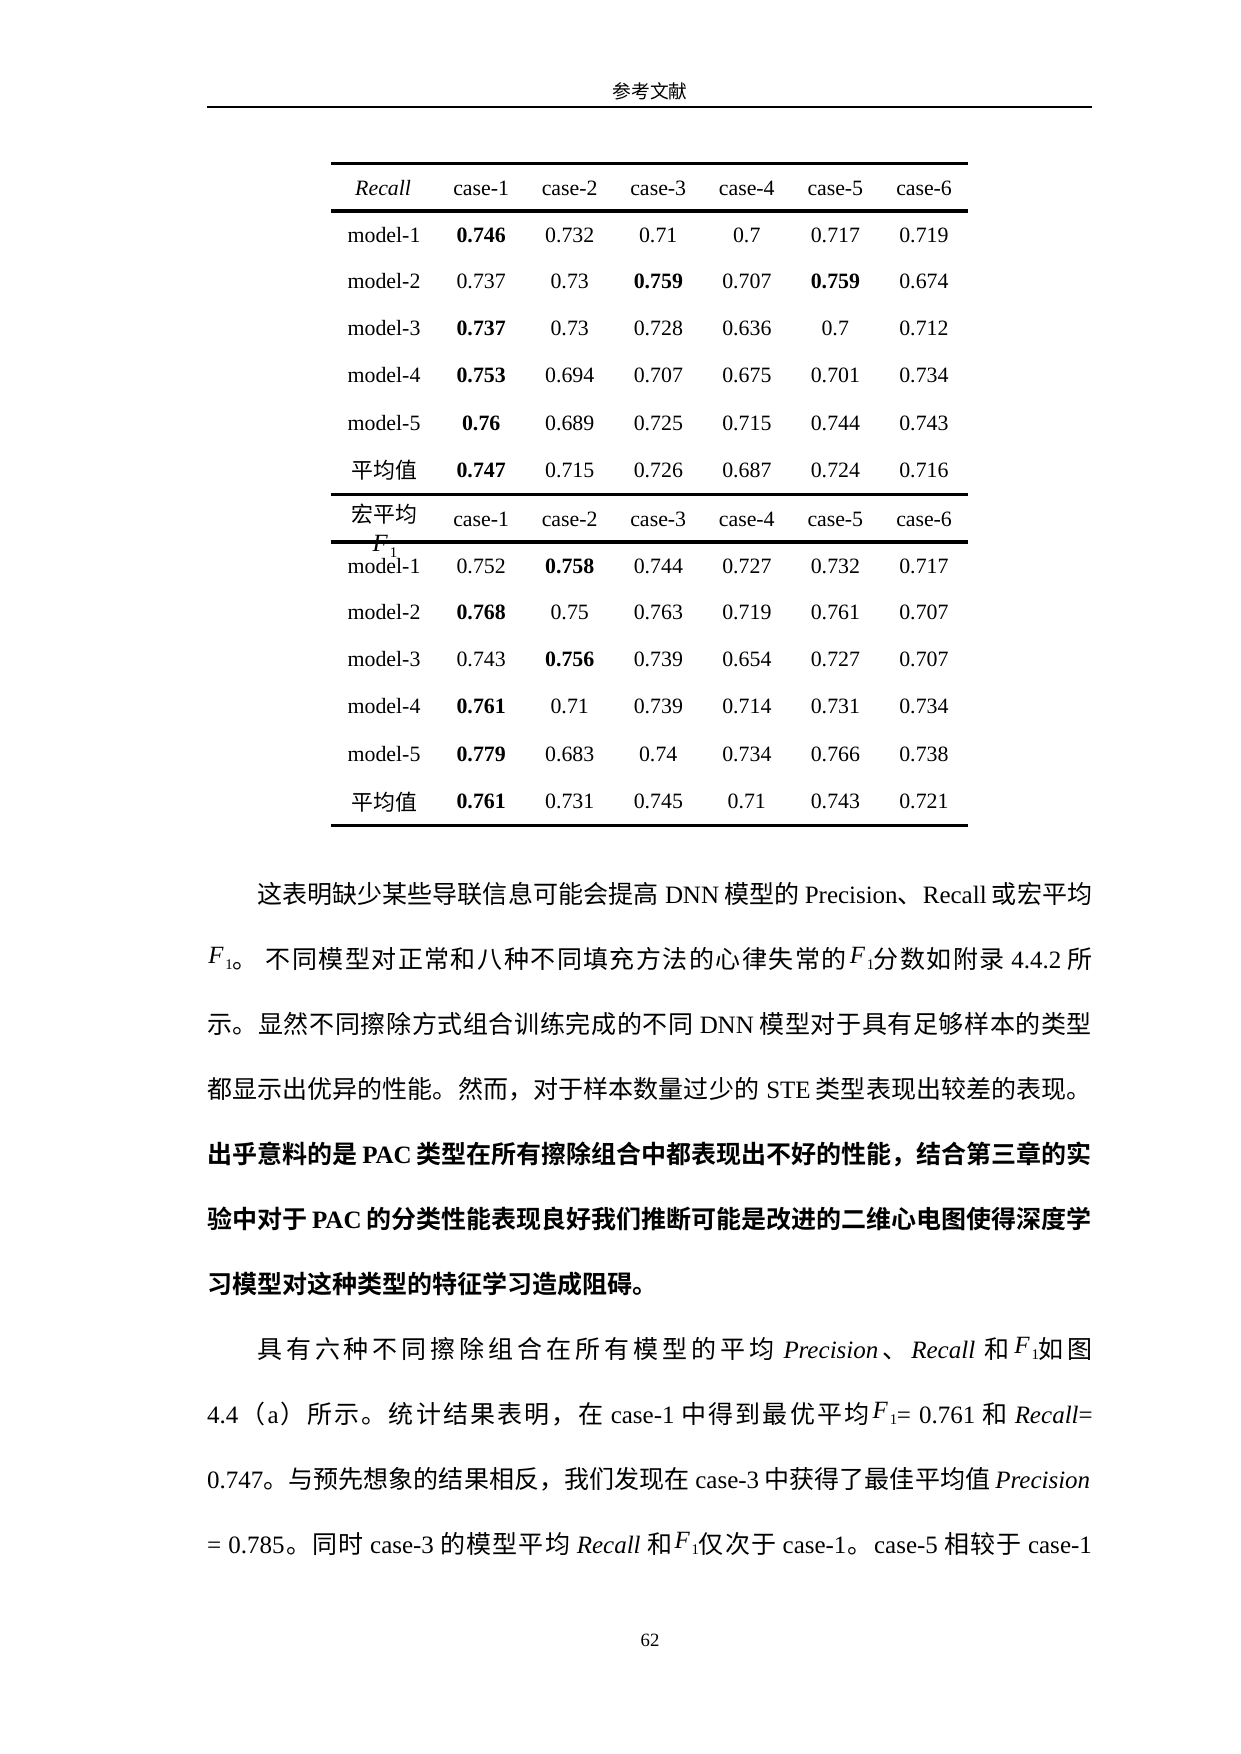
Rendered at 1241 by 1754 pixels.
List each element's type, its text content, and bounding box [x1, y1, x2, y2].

table_cell 0.71 [702, 777, 791, 824]
table_cell 0.7 [791, 304, 879, 351]
table_cell 0.707 [880, 635, 968, 682]
table_cell 0.654 [702, 635, 791, 682]
table_cell 0.719 [702, 588, 791, 635]
table_cell case-3 [614, 165, 702, 209]
table_cell 0.717 [791, 213, 879, 257]
table_cell 0.739 [614, 682, 702, 729]
table_cell 0.707 [614, 351, 702, 398]
table_cell case-1 [437, 496, 525, 540]
table_cell 0.768 [437, 588, 525, 635]
table_cell 0.73 [525, 304, 614, 351]
table_cell 0.744 [614, 544, 702, 588]
table_cell 0.763 [614, 588, 702, 635]
table_cell 0.759 [614, 257, 702, 304]
table_cell case-5 [791, 496, 879, 540]
table_cell 0.725 [614, 399, 702, 446]
table_cell 0.714 [702, 682, 791, 729]
table_cell 0.707 [880, 588, 968, 635]
table_cell 0.743 [791, 777, 879, 824]
table_cell 0.75 [525, 588, 614, 635]
table_cell 0.734 [880, 682, 968, 729]
table_cell 0.779 [437, 730, 525, 777]
table_cell model-3 [331, 635, 437, 682]
table_cell 0.761 [437, 777, 525, 824]
table_cell 0.715 [702, 399, 791, 446]
table_cell 0.766 [791, 730, 879, 777]
table_cell 0.743 [437, 635, 525, 682]
table_cell case-2 [525, 496, 614, 540]
table_cell 0.701 [791, 351, 879, 398]
table_cell 0.746 [437, 213, 525, 257]
table_cell 0.7 [702, 213, 791, 257]
table_cell 0.731 [525, 777, 614, 824]
table_cell 0.761 [791, 588, 879, 635]
table_cell 0.747 [437, 446, 525, 493]
table_cell case-6 [880, 496, 968, 540]
table_cell 0.719 [880, 213, 968, 257]
table_cell 0.683 [525, 730, 614, 777]
table_cell 0.71 [614, 213, 702, 257]
table_cell 0.717 [880, 544, 968, 588]
table_cell Recall [331, 165, 437, 209]
table_cell case-6 [880, 165, 968, 209]
table_cell 0.728 [614, 304, 702, 351]
table_cell 0.636 [702, 304, 791, 351]
table_cell case-2 [525, 165, 614, 209]
table_cell case-1 [437, 165, 525, 209]
table_cell 0.744 [791, 399, 879, 446]
table_cell 0.74 [614, 730, 702, 777]
table_cell 0.716 [880, 446, 968, 493]
table_cell 0.753 [437, 351, 525, 398]
table_cell 0.73 [525, 257, 614, 304]
table_cell 0.726 [614, 446, 702, 493]
table_cell 0.71 [525, 682, 614, 729]
table_cell model-3 [331, 304, 437, 351]
table_cell 0.758 [525, 544, 614, 588]
table_cell 0.694 [525, 351, 614, 398]
table_cell 0.745 [614, 777, 702, 824]
table_cell model-5 [331, 730, 437, 777]
table_cell 0.732 [525, 213, 614, 257]
table_cell 0.687 [702, 446, 791, 493]
table_cell 0.727 [702, 544, 791, 588]
table_cell 0.752 [437, 544, 525, 588]
table_cell 0.707 [702, 257, 791, 304]
table_cell 0.724 [791, 446, 879, 493]
table_cell 0.743 [880, 399, 968, 446]
table_cell 0.737 [437, 257, 525, 304]
table_cell 0.675 [702, 351, 791, 398]
table_cell 平均值 [331, 446, 437, 493]
table_cell 0.76 [437, 399, 525, 446]
table_cell 0.732 [791, 544, 879, 588]
table_cell 0.756 [525, 635, 614, 682]
table_cell model-2 [331, 588, 437, 635]
table_cell 平均值 [331, 777, 437, 824]
table_cell 0.761 [437, 682, 525, 729]
table_cell model-4 [331, 682, 437, 729]
table_cell 0.689 [525, 399, 614, 446]
table_cell case-3 [614, 496, 702, 540]
table_cell 宏平均 [331, 496, 437, 540]
table_cell 0.739 [614, 635, 702, 682]
table_cell model-2 [331, 257, 437, 304]
table_cell model-1 [331, 213, 437, 257]
table_cell 0.738 [880, 730, 968, 777]
table_cell 0.674 [880, 257, 968, 304]
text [207, 1315, 1092, 1575]
text 这表明缺少某些导联信息可能会提高DNN模型的Precision、Recall或宏平均。 不同模型对正常和八种不同填充方法的心律失常的分数如附录4.4.2所示。显然不同擦除方式组合训练完成的不同DNN模型对于具有足够样本的类型都显示出优异的性能。然而，对于样本数量过少的STE类型表现出较差的表现。出乎意料的是PAC类型在所有擦除组合中都表现出不好的性能，结合第三章的实验中对于PAC的分类性能表现良好我们推断可能是改进的二维心电图使得深度学习模型对这种类型的特征学习造成阻碍。 [207, 860, 1092, 1315]
table_cell case-4 [702, 496, 791, 540]
table_cell 0.731 [791, 682, 879, 729]
table_cell 0.737 [437, 304, 525, 351]
table_cell 0.727 [791, 635, 879, 682]
table_cell 0.721 [880, 777, 968, 824]
table_cell 0.734 [702, 730, 791, 777]
table_cell model-5 [331, 399, 437, 446]
table_cell model-4 [331, 351, 437, 398]
table_cell case-5 [791, 165, 879, 209]
table_cell 0.734 [880, 351, 968, 398]
table_cell case-4 [702, 165, 791, 209]
table_cell 0.715 [525, 446, 614, 493]
table_cell 0.759 [791, 257, 879, 304]
table_cell model-1 [331, 544, 437, 588]
table_cell 0.712 [880, 304, 968, 351]
